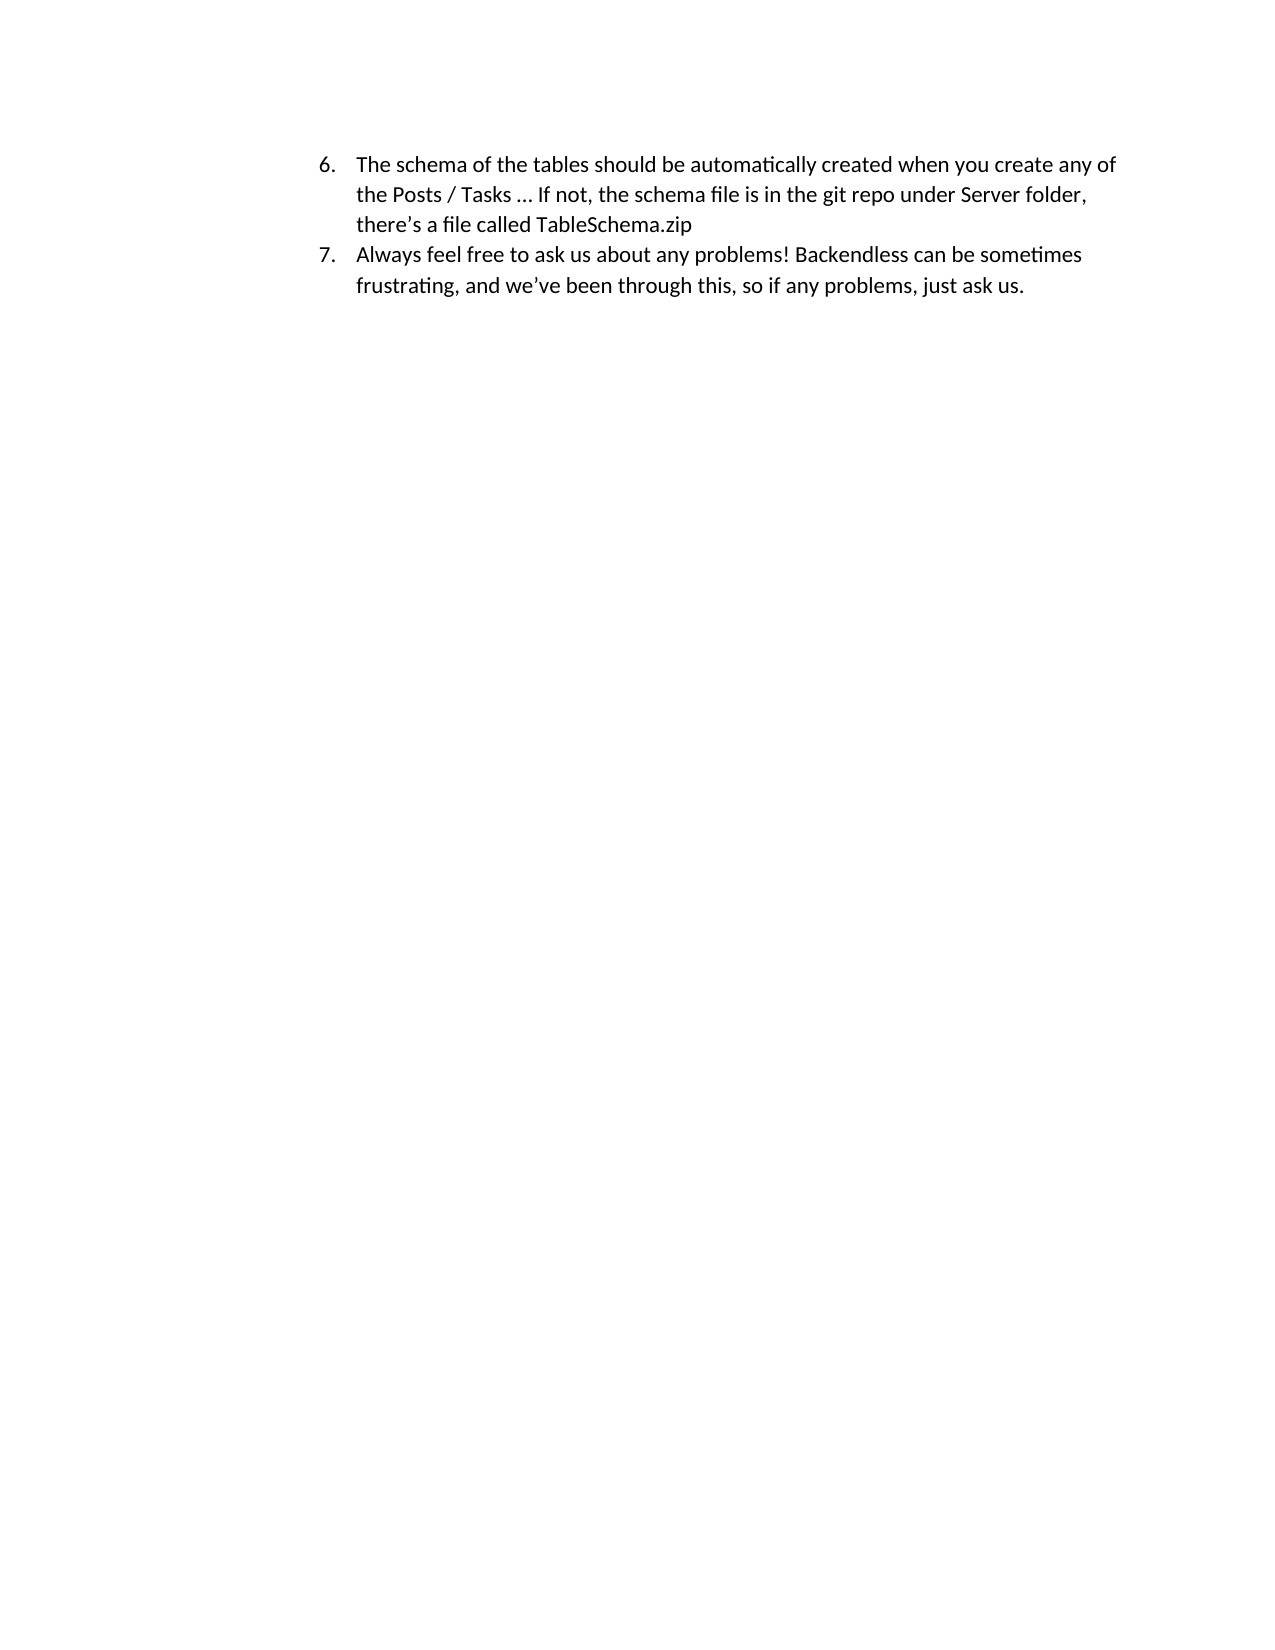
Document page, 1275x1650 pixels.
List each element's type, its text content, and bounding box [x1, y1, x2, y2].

list Always feel free to ask us about any problems! Backendless can be sometimes frustrating, and we’ve been through this, so if any problems, just ask us. [319, 241, 1125, 299]
list The schema of the tables should be automatically created when you create any of the Posts / Tasks … If not, the schema file is in the git repo under Server folder, there’s a file called TableSchema.zip [319, 150, 1125, 238]
